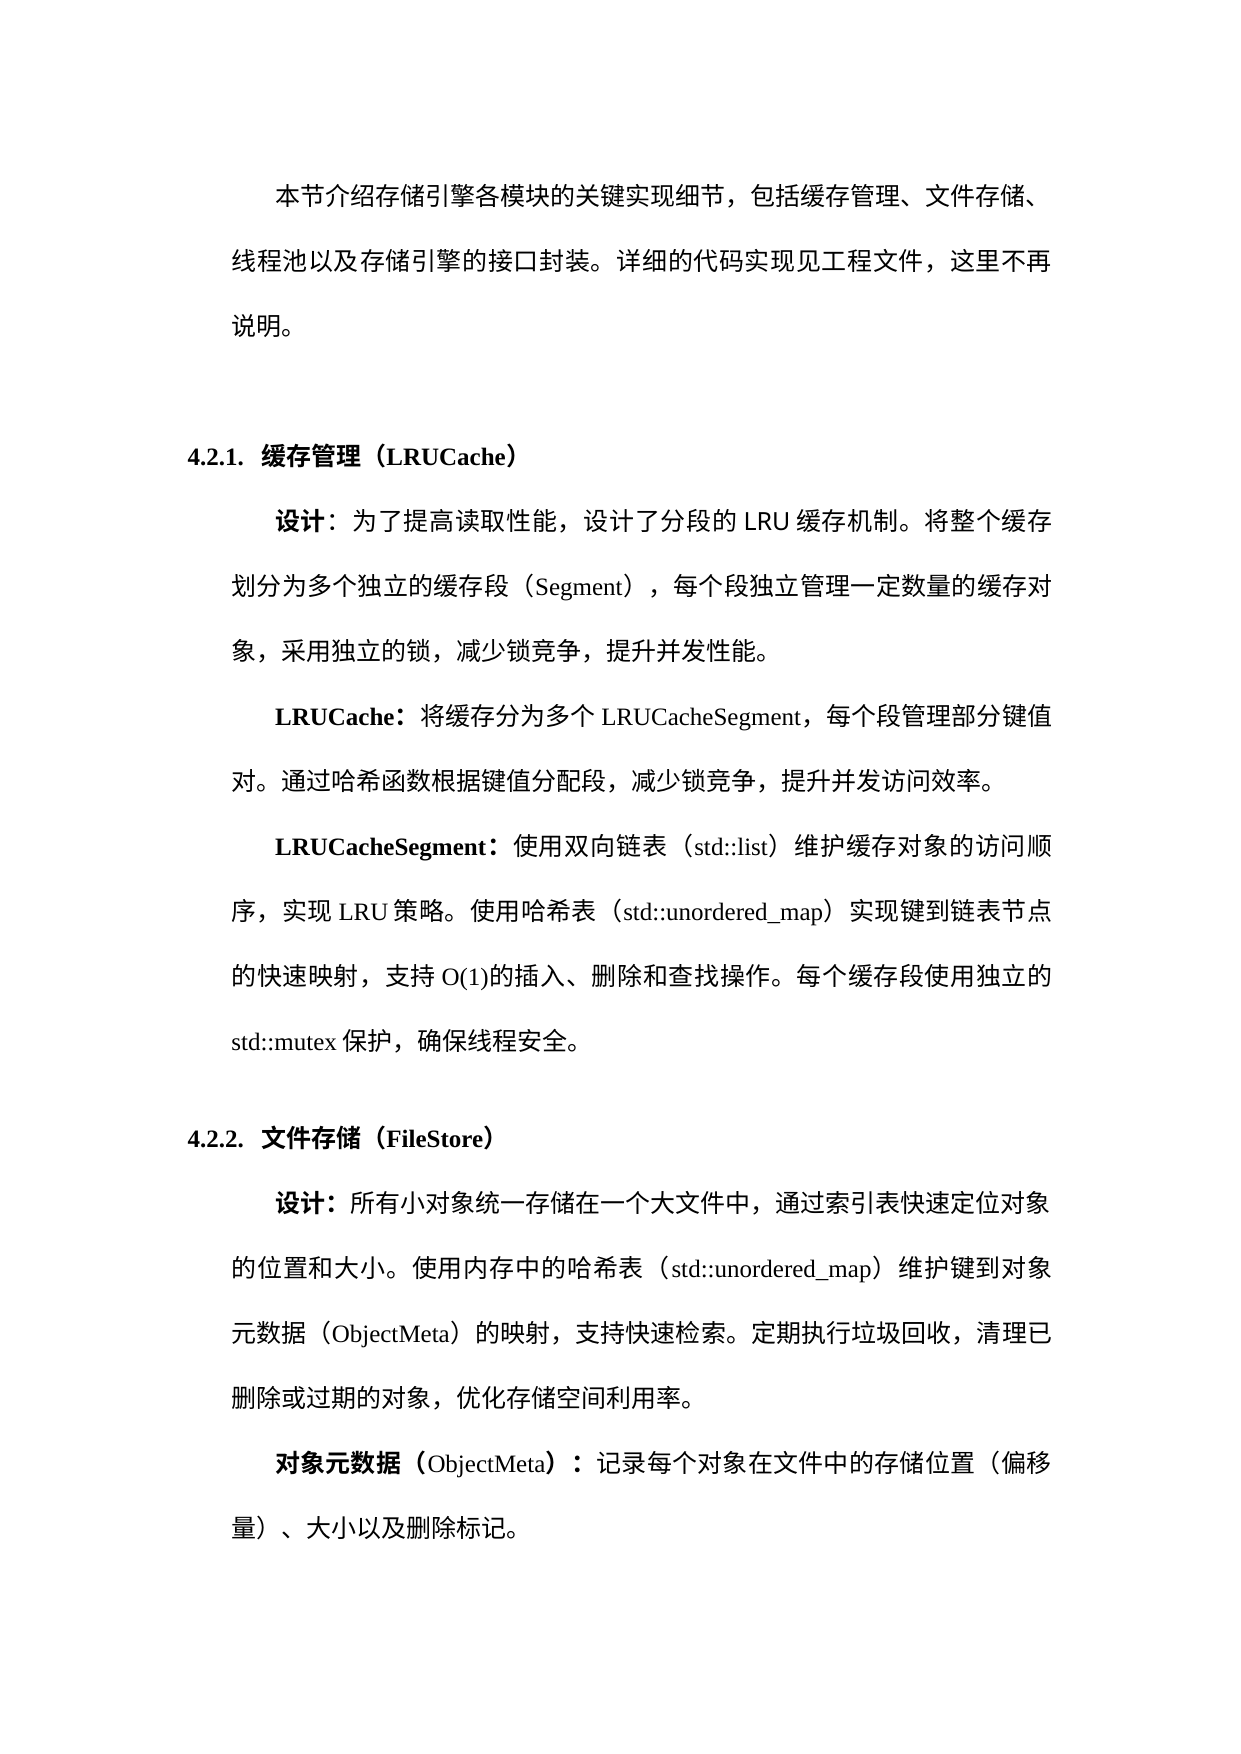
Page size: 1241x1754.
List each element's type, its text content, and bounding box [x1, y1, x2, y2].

list 设计：为了提高读取性能，设计了分段的LRU缓存机制。将整个缓存划分为多个独立的缓存段（Segment），每个段独立管理一定数量的缓存对象，采用独立的锁，减少锁竞争，提升并发性能。 [231, 487, 1053, 682]
list LRUCache：将缓存分为多个LRUCacheSegment，每个段管理部分键值对。通过哈希函数根据键值分配段，减少锁竞争，提升并发访问效率。 [231, 682, 1053, 812]
list 文件存储（FileStore） [187, 1104, 1053, 1169]
list LRUCacheSegment：使用双向链表（std::list）维护缓存对象的访问顺序，实现LRU策略。使用哈希表（std::unordered_map）实现键到链表节点的快速映射，支持O(1)的插入、删除和查找操作。每个缓存段使用独立的std::mutex保护，确保线程安全。 [231, 812, 1053, 1072]
list 本节介绍存储引擎各模块的关键实现细节，包括缓存管理、文件存储、线程池以及存储引擎的接口封装。详细的代码实现见工程文件，这里不再说明。 [231, 162, 1053, 357]
list 设计：所有小对象统一存储在一个大文件中，通过索引表快速定位对象的位置和大小。使用内存中的哈希表（std::unordered_map）维护键到对象元数据（ObjectMeta）的映射，支持快速检索。定期执行垃圾回收，清理已删除或过期的对象，优化存储空间利用率。 [231, 1169, 1053, 1429]
list 对象元数据（ObjectMeta）：记录每个对象在文件中的存储位置（偏移量）、大小以及删除标记。 [231, 1429, 1053, 1559]
list 缓存管理（LRUCache） [187, 422, 1053, 487]
